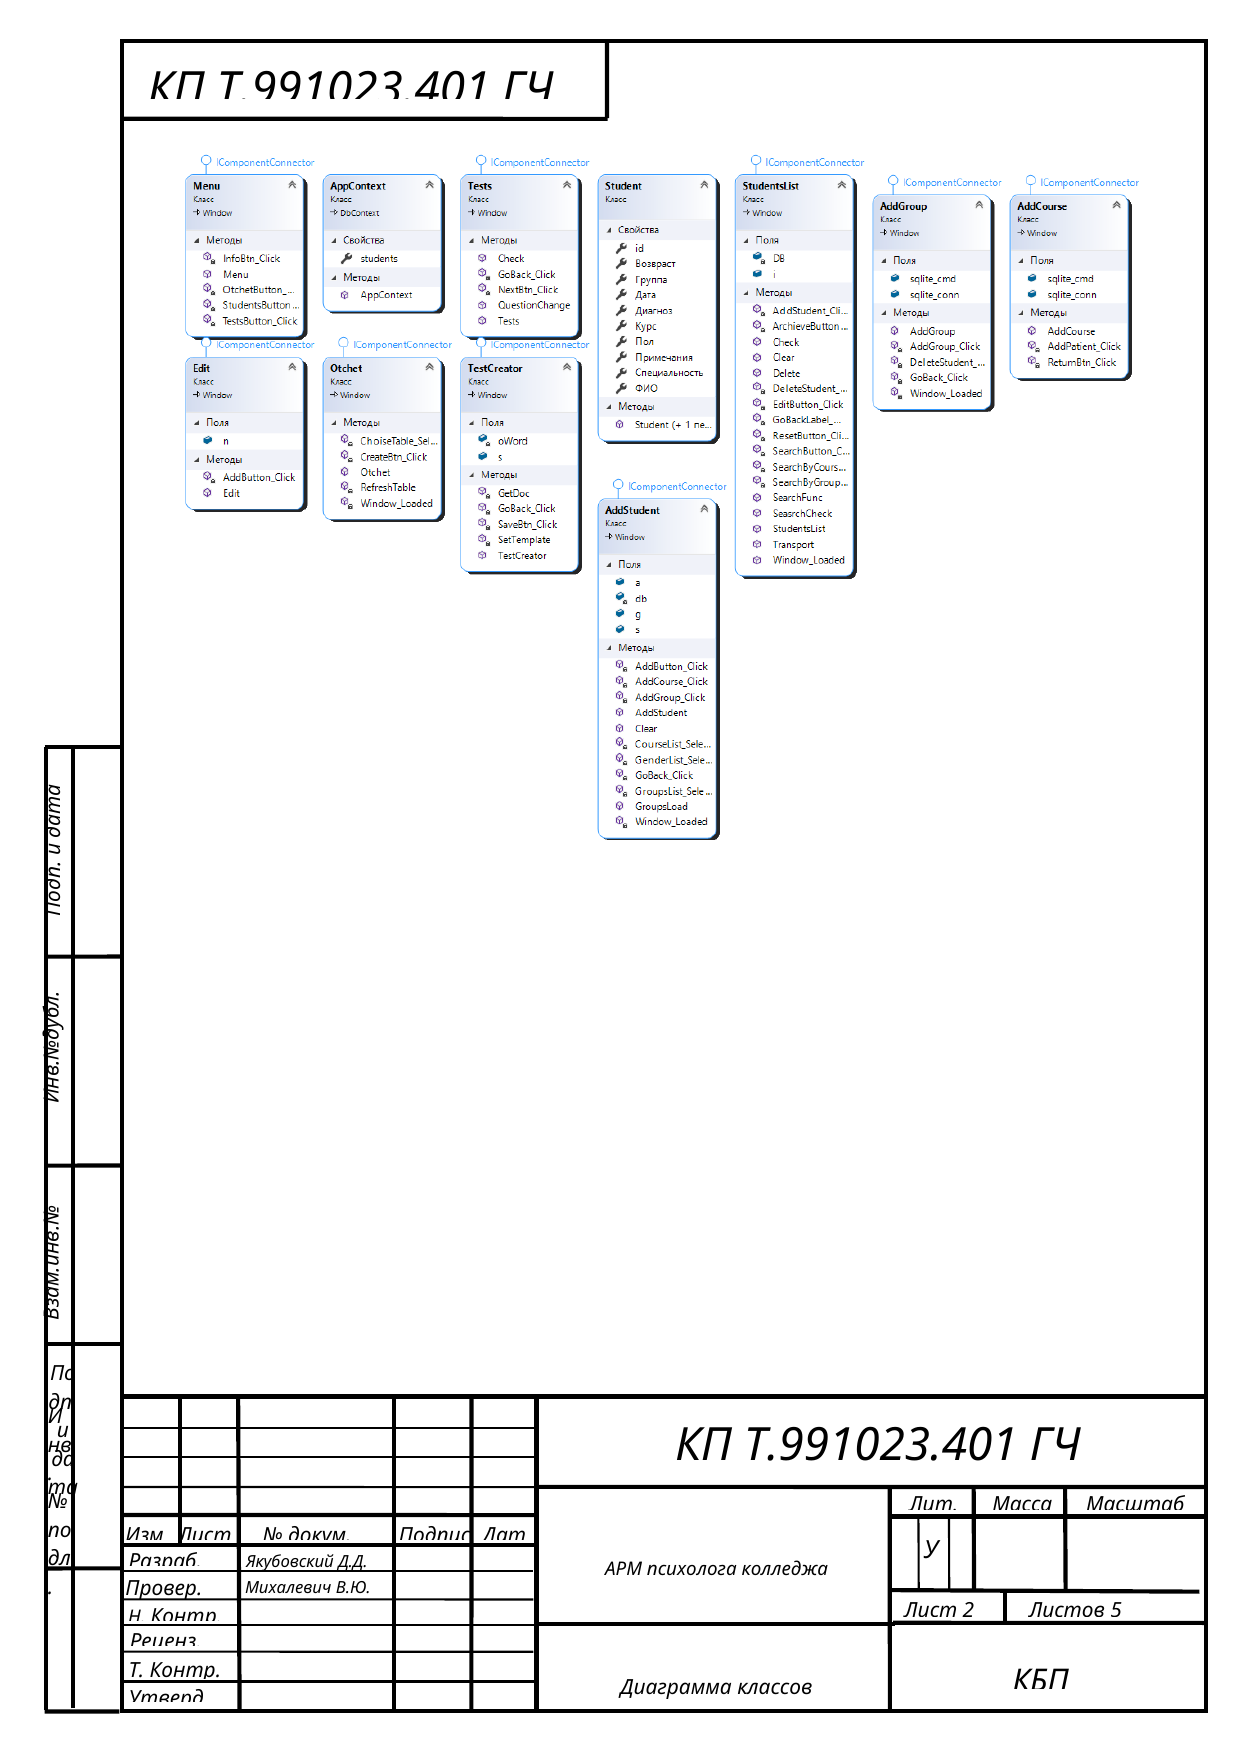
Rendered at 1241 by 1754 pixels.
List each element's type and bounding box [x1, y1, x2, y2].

picture [177, 146, 1152, 845]
